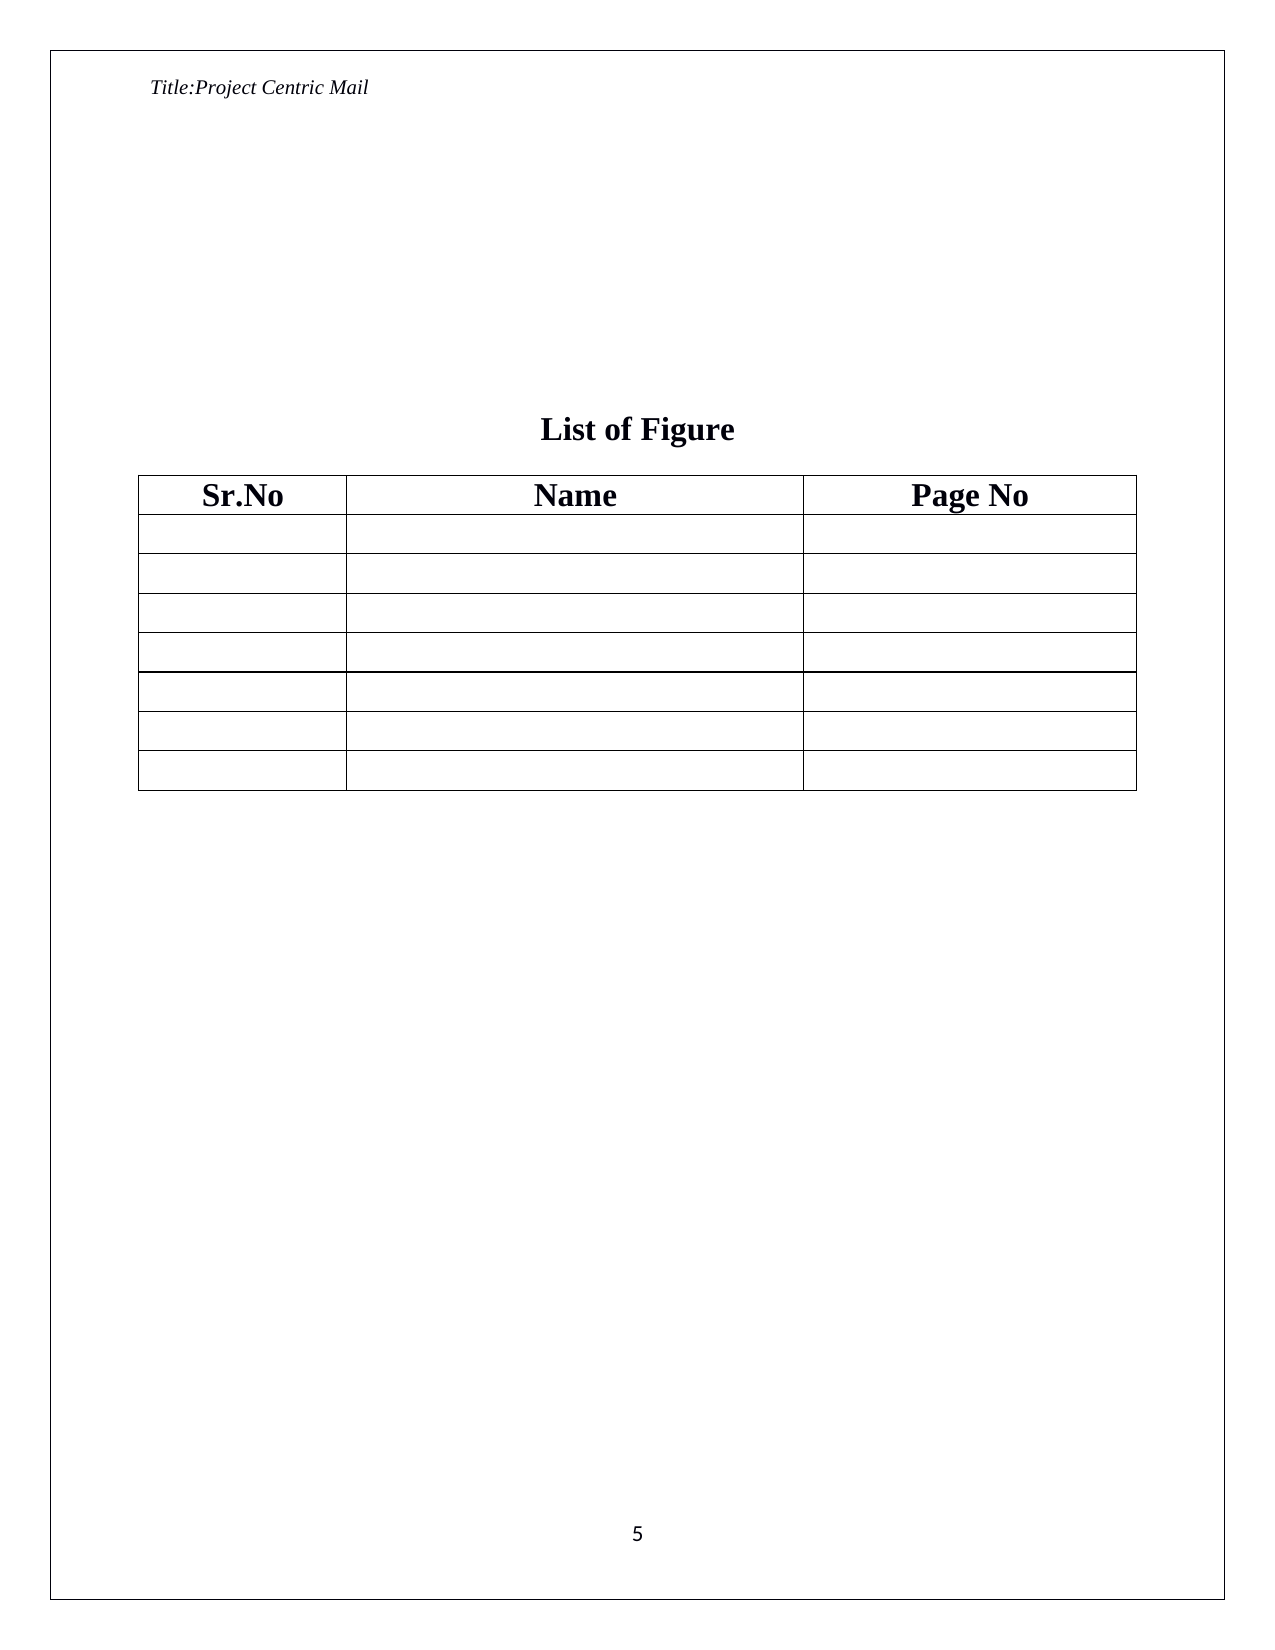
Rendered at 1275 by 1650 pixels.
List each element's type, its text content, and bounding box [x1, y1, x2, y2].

table_cell [347, 751, 803, 789]
table_cell [804, 751, 1136, 789]
table_cell [347, 712, 803, 750]
table_cell [139, 633, 346, 671]
table_cell [804, 594, 1136, 632]
table_cell [139, 751, 346, 789]
table_cell [139, 554, 346, 593]
table_cell [139, 673, 346, 711]
table_cell [347, 515, 803, 553]
table_cell [139, 515, 346, 553]
table_cell [347, 594, 803, 632]
table_cell [804, 554, 1136, 593]
table_header Sr.No [139, 476, 346, 514]
table_cell [139, 712, 346, 750]
table_cell [347, 673, 803, 711]
text List of Figure [150, 409, 1125, 448]
table_cell [804, 673, 1136, 711]
table_cell [804, 633, 1136, 671]
table_cell [347, 633, 803, 671]
table_cell [804, 712, 1136, 750]
table_header Name [347, 476, 803, 514]
table_cell [139, 594, 346, 632]
table_cell [347, 554, 803, 593]
table_header Page No [804, 476, 1136, 514]
table_cell [804, 515, 1136, 553]
